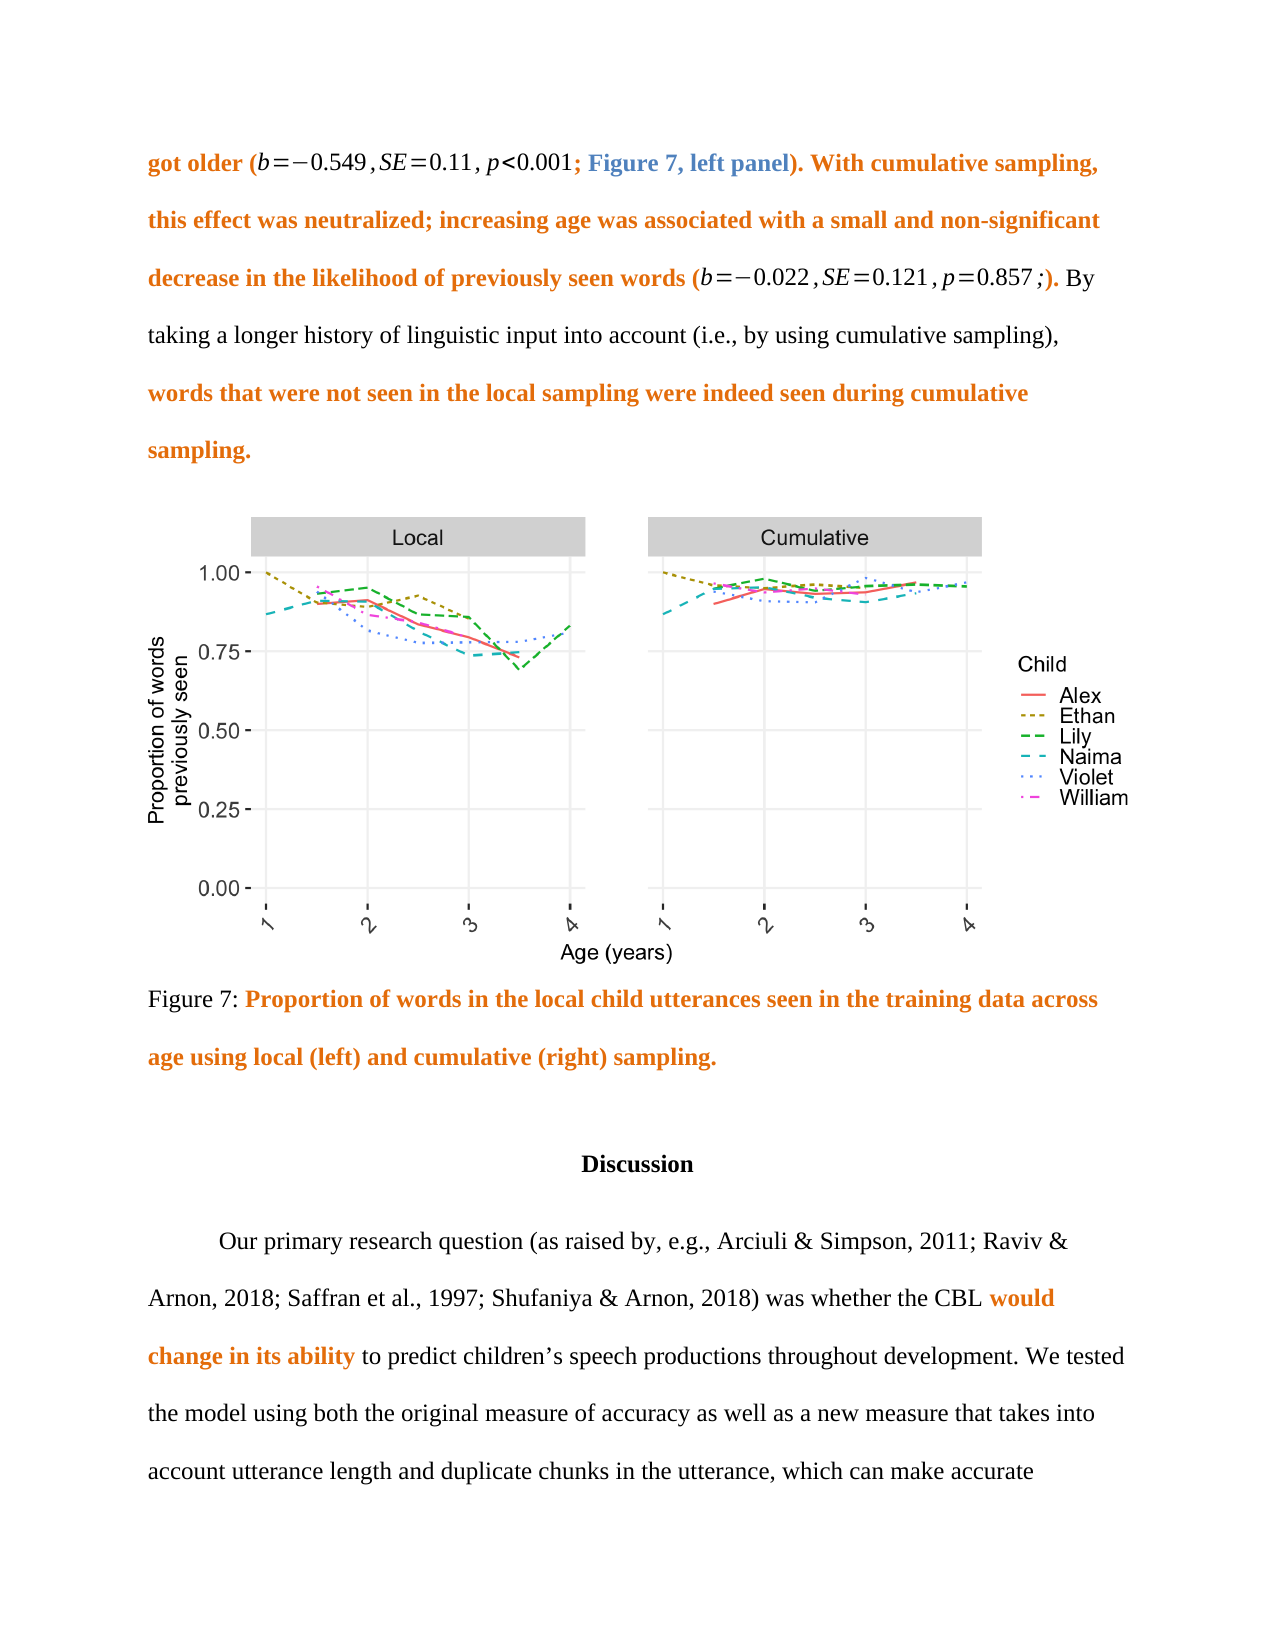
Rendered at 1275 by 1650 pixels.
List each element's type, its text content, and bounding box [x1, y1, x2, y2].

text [148, 1226, 1127, 1484]
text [148, 148, 1127, 464]
text Figure 7: Proportion of words in the local child utterances seen in the training data across age using local (left) and cumulative (right) sampling. [148, 984, 1127, 1071]
picture [147, 517, 1128, 964]
subtitle Discussion [148, 1149, 1127, 1178]
